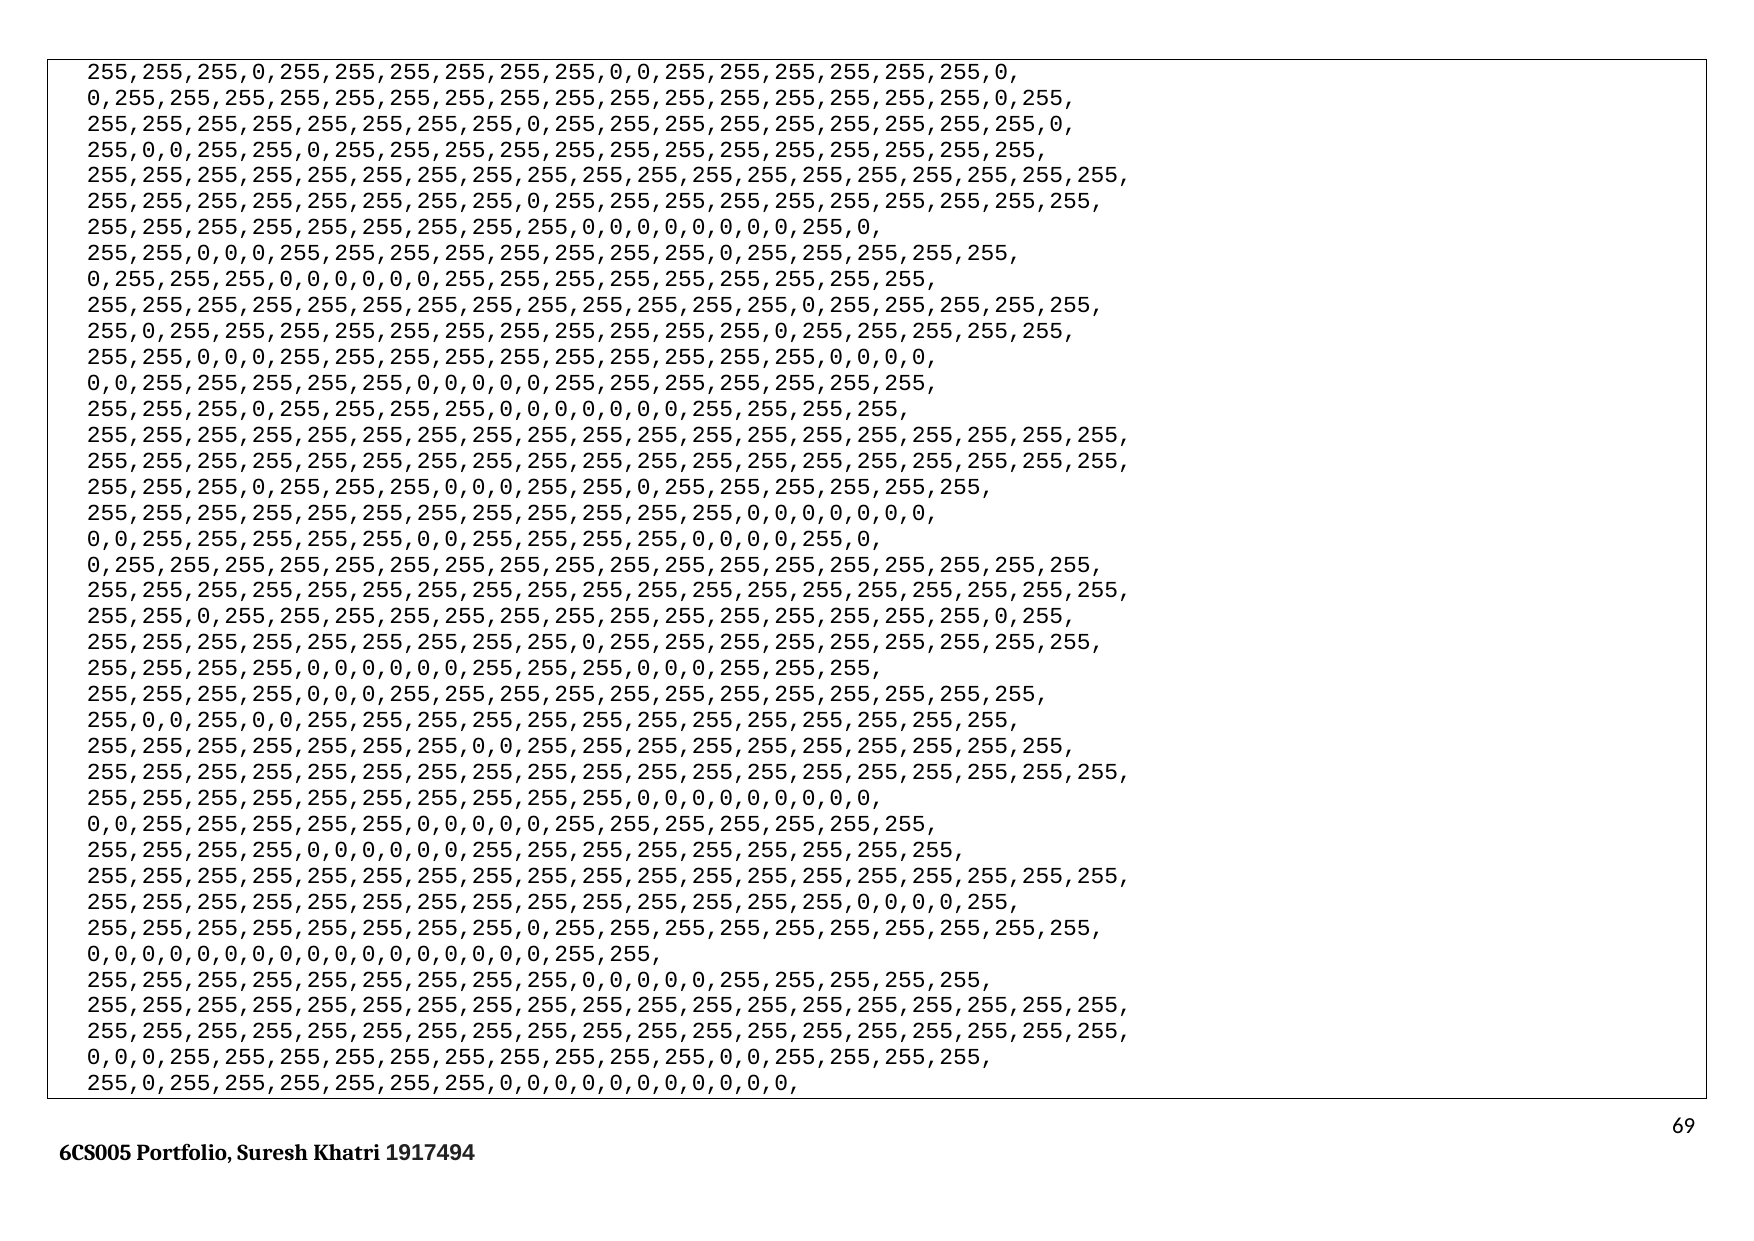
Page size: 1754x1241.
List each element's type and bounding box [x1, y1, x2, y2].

table_header [48, 60, 1706, 1098]
